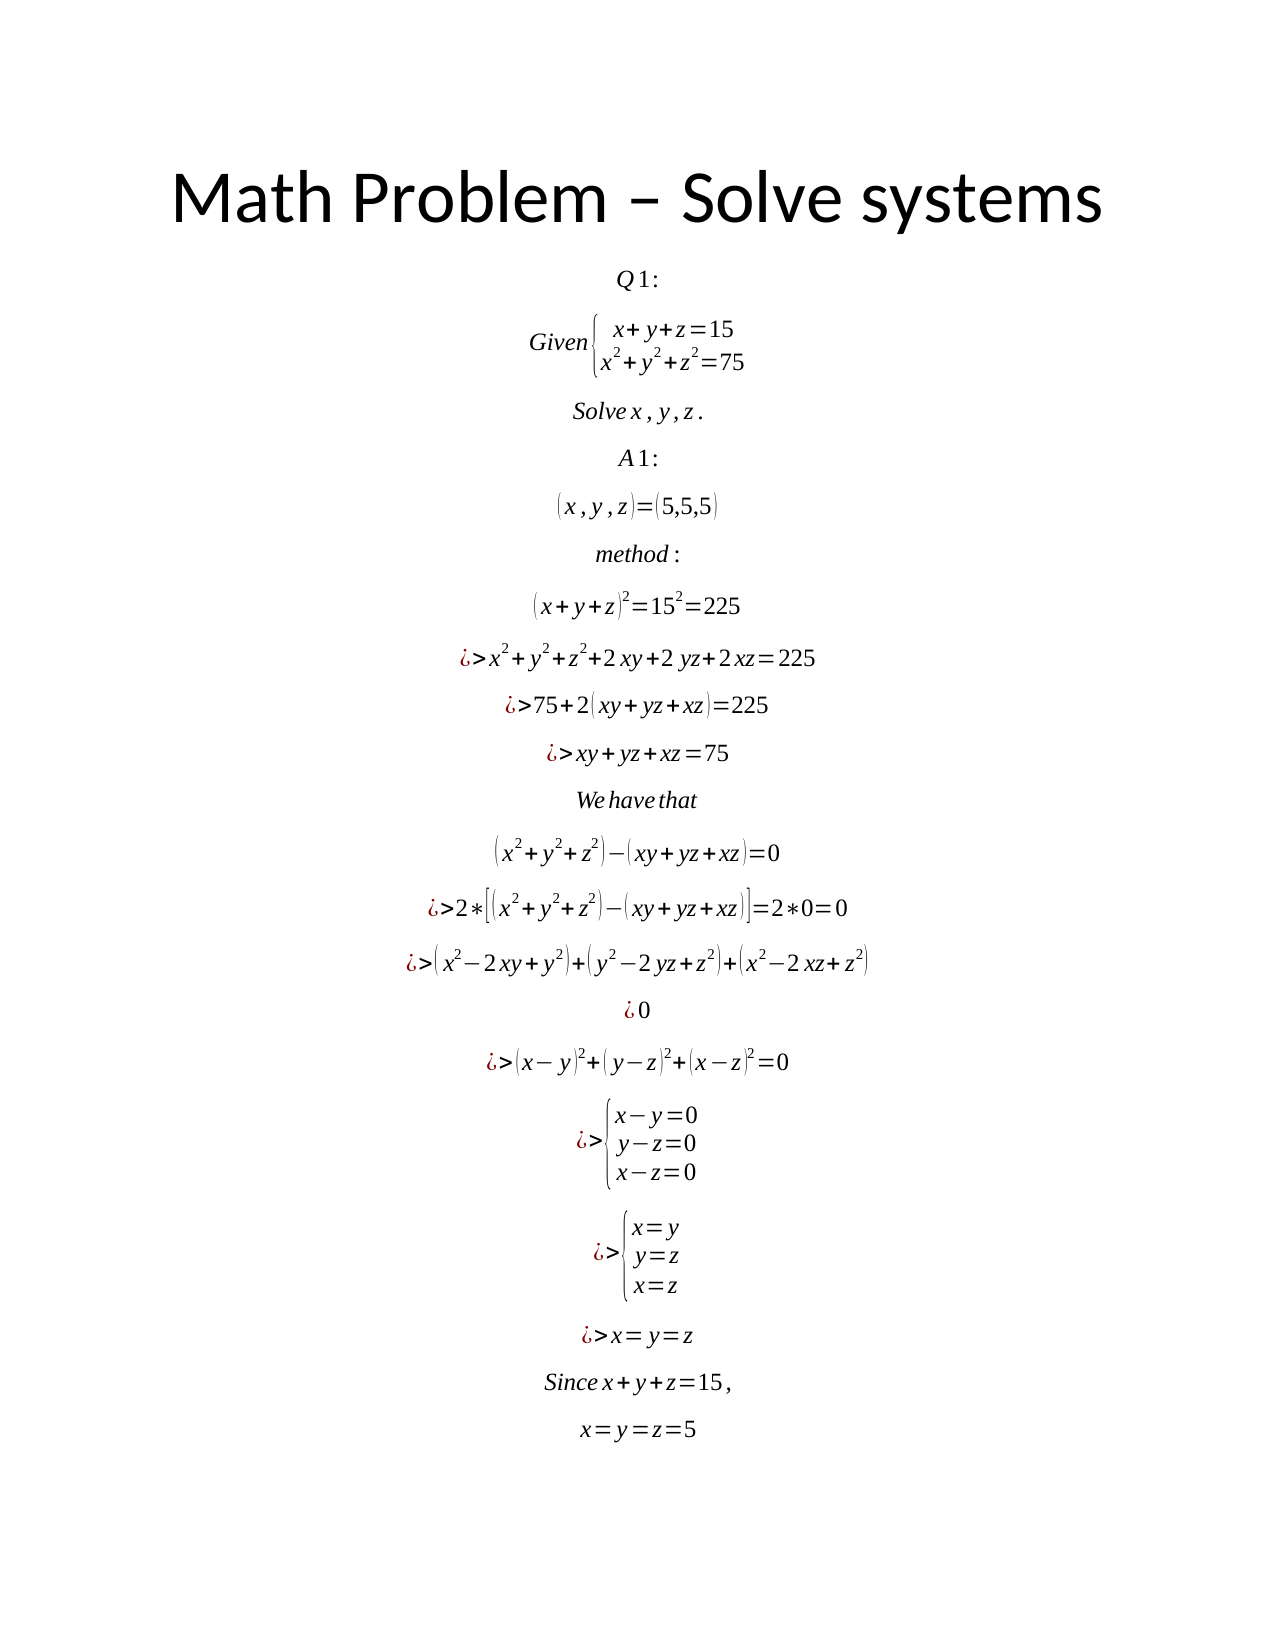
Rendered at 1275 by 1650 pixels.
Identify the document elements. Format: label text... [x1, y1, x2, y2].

text Math Problem – Solve systems [150, 150, 1125, 242]
